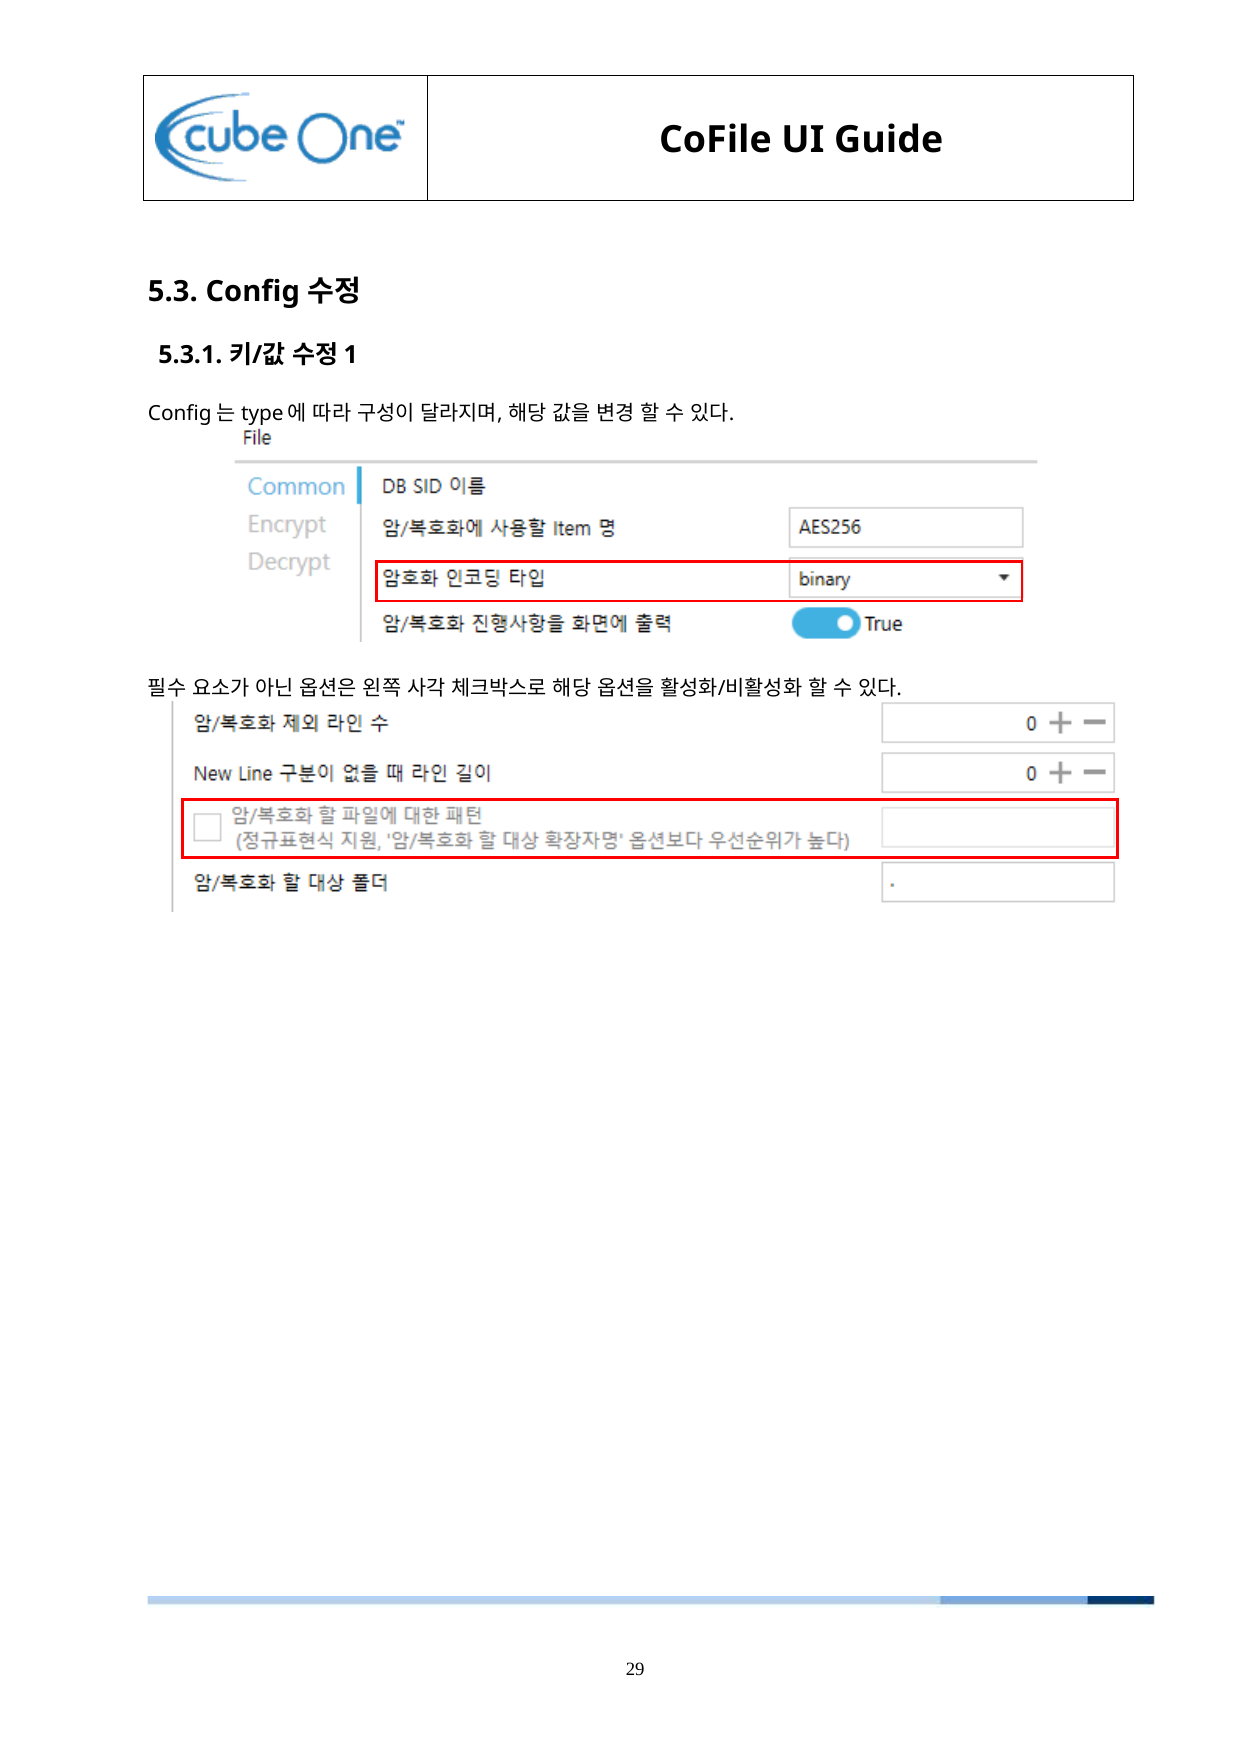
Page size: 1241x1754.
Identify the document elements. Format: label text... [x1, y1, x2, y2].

picture [147, 701, 1123, 912]
subtitle 키/값 수정1 [158, 335, 1122, 371]
picture [155, 88, 416, 188]
text Config는 type에 따라 구성이 달라지며, 해당 값을 변경 할 수 있다. [148, 396, 1122, 426]
picture [147, 1596, 1156, 1608]
text 필수 요소가 아닌 옵션은 왼쪽 사각 체크박스로 해당 옵션을 활성화/비활성화 할 수 있다. [148, 671, 1122, 701]
subtitle Config 수정 [148, 267, 1122, 310]
picture [232, 426, 1038, 642]
